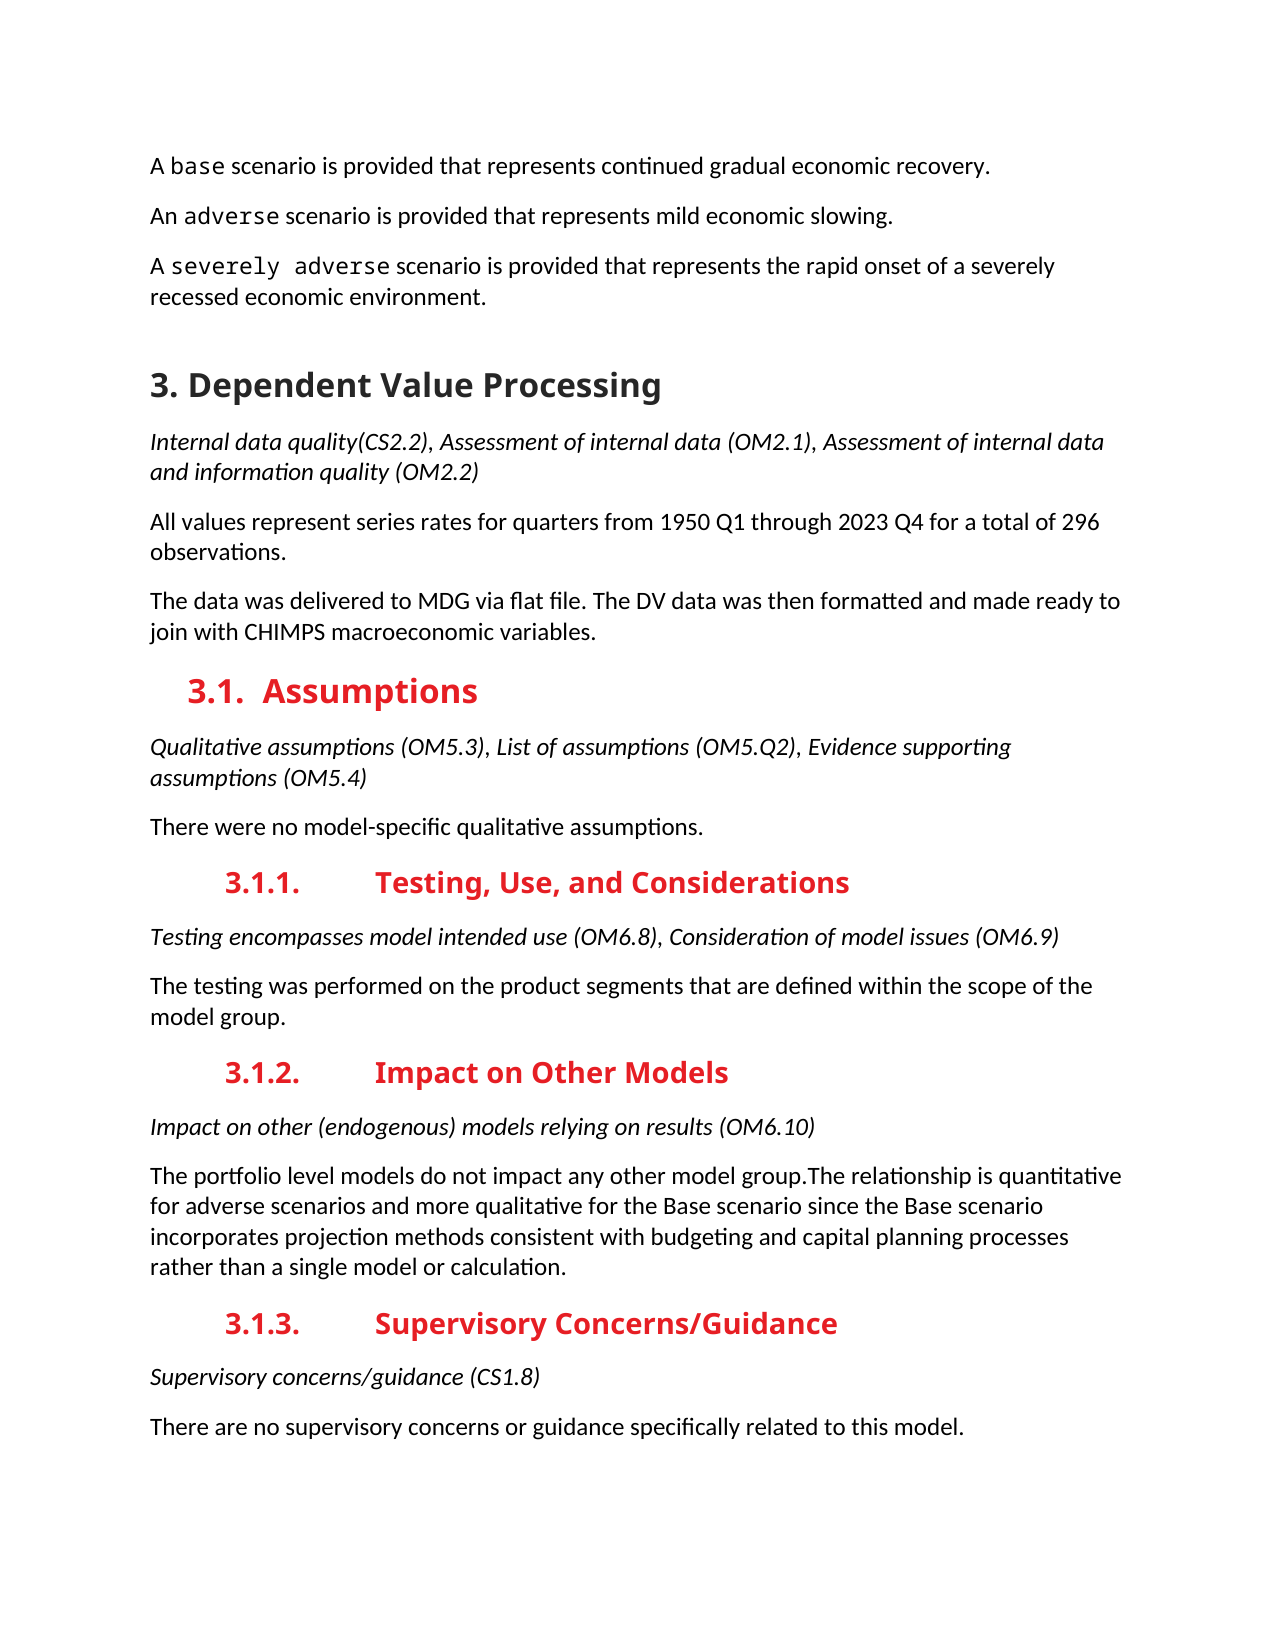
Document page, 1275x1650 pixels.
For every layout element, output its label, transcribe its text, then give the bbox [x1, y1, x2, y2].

subtitle Dependent Value Processing [150, 362, 1125, 407]
text The data was delivered to MDG via flat file. The DV data was then formatted and made ready to join with CHIMPS macroeconomic variables. [150, 586, 1125, 647]
text There were no model-specific qualitative assumptions. [150, 811, 1125, 842]
subtitle Supervisory Concerns/Guidance [225, 1303, 1125, 1343]
text Internal data quality(CS2.2), Assessment of internal data (OM2.1), Assessment of internal data and information quality (OM2.2) [150, 426, 1125, 487]
text All values represent series rates for quarters from 1950 Q1 through 2023 Q4 for a total of 296 observations. [150, 506, 1125, 567]
text An adverse scenario is provided that represents mild economic slowing. [150, 200, 1125, 231]
text The testing was performed on the product segments that are defined within the scope of the model group. [150, 970, 1125, 1031]
text The portfolio level models do not impact any other model group.The relationship is quantitative for adverse scenarios and more qualitative for the Base scenario since the Base scenario incorporates projection methods consistent with budgeting and capital planning processes rather than a single model or calculation. [150, 1160, 1125, 1282]
text A severely adverse scenario is provided that represents the rapid onset of a severely recessed economic environment. [150, 250, 1125, 312]
text Qualitative assumptions (OM5.3), List of assumptions (OM5.Q2), Evidence supporting assumptions (OM5.4) [150, 732, 1125, 793]
text Supervisory concerns/guidance (CS1.8) [150, 1361, 1125, 1392]
subtitle Impact on Other Models [225, 1052, 1125, 1092]
subtitle Testing, Use, and Considerations [225, 863, 1125, 902]
subtitle Assumptions [187, 667, 1125, 713]
text Testing encompasses model intended use (OM6.8), Consideration of model issues (OM6.9) [150, 921, 1125, 952]
text A base scenario is provided that represents continued gradual economic recovery. [150, 150, 1125, 181]
text There are no supervisory concerns or guidance specifically related to this model. [150, 1411, 1125, 1441]
text Impact on other (endogenous) models relying on results (OM6.10) [150, 1111, 1125, 1141]
